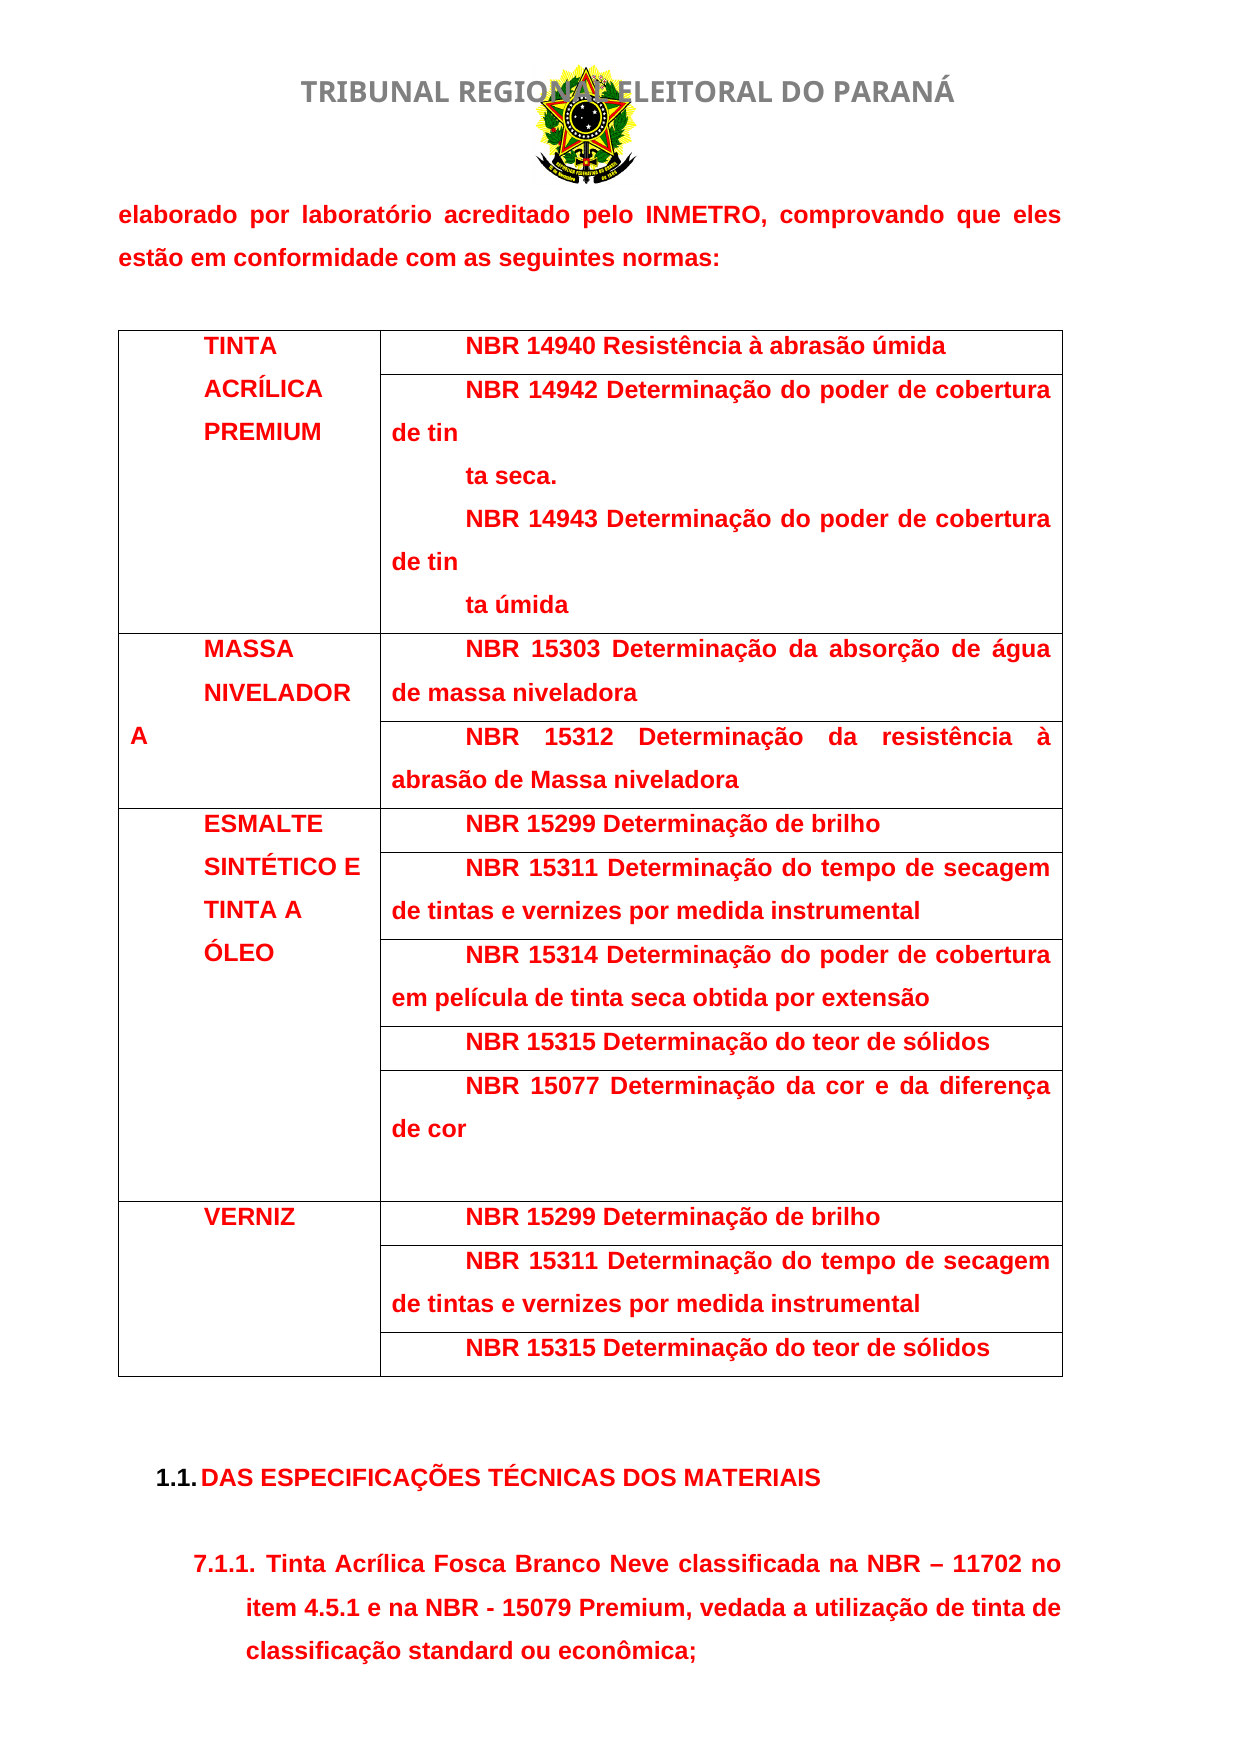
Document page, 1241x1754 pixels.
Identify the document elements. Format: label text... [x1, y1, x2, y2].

table_cell NBR 15299 Determinação de brilho [381, 809, 1062, 852]
table_cell MASSA NIVELADORA [119, 634, 380, 808]
table_cell NBR 15311 Determinação do tempo de secagem de tintas e vernizes por medida instrumental [381, 853, 1062, 939]
picture [533, 64, 640, 125]
table_cell NBR 15315 Determinação do teor de sólidos [381, 1333, 1062, 1376]
table_cell NBR 14942 Determinação do poder de cobertura de tin ta seca. NBR 14943 Determinação do poder de cobertura de tin ta úmida [381, 375, 1062, 633]
table_cell NBR 15299 Determinação de brilho [381, 1202, 1062, 1244]
table_cell NBR 15077 Determinação da cor e da diferença de cor [381, 1071, 1062, 1201]
table_cell NBR 15315 Determinação do teor de sólidos [381, 1027, 1062, 1070]
table_cell ESMALTE SINTÉTICO E TINTA A ÓLEO [119, 809, 380, 1201]
picture [533, 85, 542, 99]
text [118, 125, 1063, 272]
table_cell NBR 15314 Determinação do poder de cobertura em película de tinta seca obtida por extensão [381, 940, 1062, 1026]
table_header TINTA ACRÍLICA PREMIUM [119, 331, 380, 633]
list Tinta Acrílica Fosca Branco Neve classificada na NBR – 11702 no item 4.5.1 e na NBR - 15079 Premium, vedada a utilização de tinta de classificação standard ou econômica; [193, 1549, 1063, 1664]
table_cell NBR 15312 Determinação da resistência à abrasão de Massa niveladora [381, 722, 1062, 808]
table_cell VERNIZ [119, 1202, 380, 1376]
table_cell NBR 15303 Determinação da absorção de água de massa niveladora [381, 634, 1062, 721]
table_header NBR 14940 Resistência à abrasão úmida [381, 331, 1062, 374]
list DAS ESPECIFICAÇÕES TÉCNICAS DOS MATERIAIS [156, 1463, 1063, 1492]
table_cell NBR 15311 Determinação do tempo de secagem de tintas e vernizes por medida instrumental [381, 1246, 1062, 1332]
